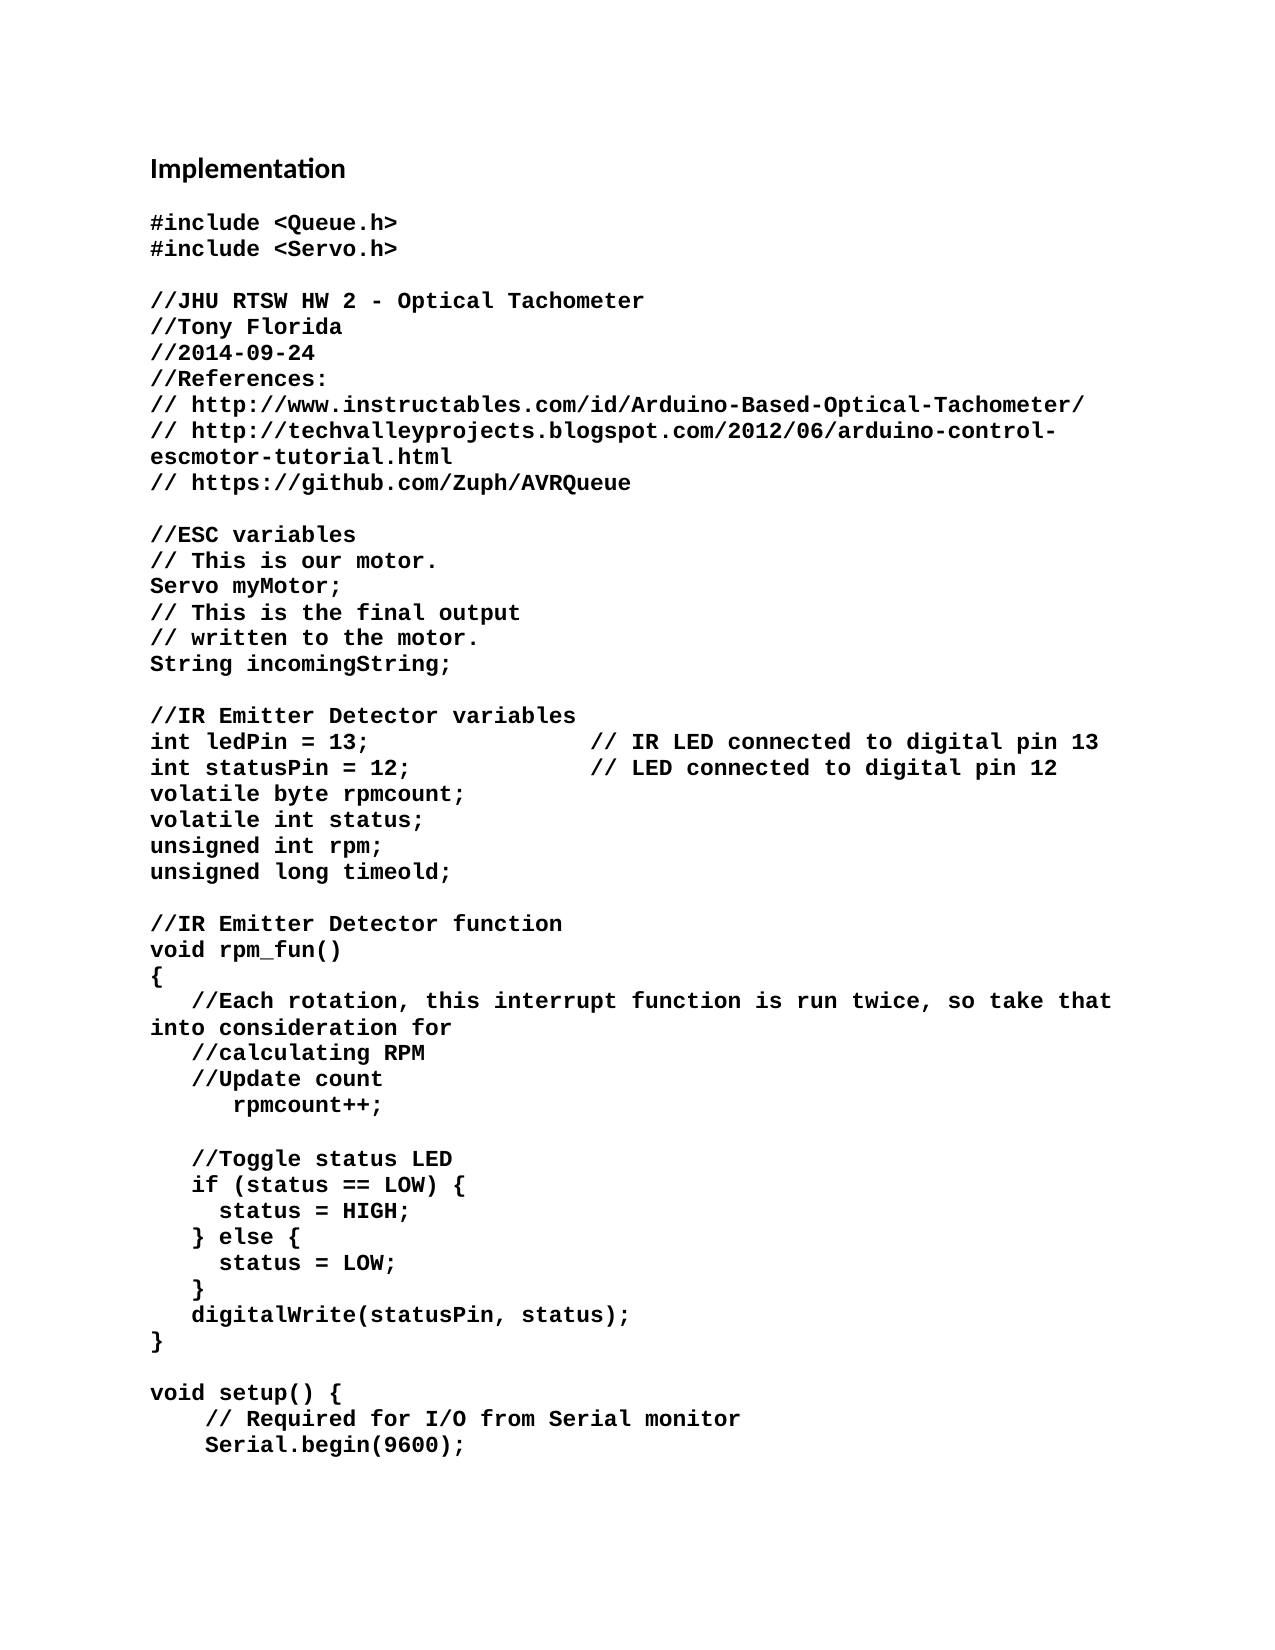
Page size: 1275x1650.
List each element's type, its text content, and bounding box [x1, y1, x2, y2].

text // This is our motor. [150, 549, 1125, 575]
text status = HIGH; [150, 1199, 1125, 1225]
text //References: [150, 367, 1125, 393]
text String incomingString; [150, 653, 1125, 679]
text Implementation [150, 150, 1125, 186]
text //IR Emitter Detector variables [150, 704, 1125, 731]
text //Tony Florida [150, 316, 1125, 341]
text unsigned int rpm; [150, 834, 1125, 860]
text void setup() { [150, 1381, 1125, 1407]
text int statusPin = 12; // LED connected to digital pin 12 [150, 756, 1125, 782]
text // http://www.instructables.com/id/Arduino-Based-Optical-Tachometer/ [150, 393, 1125, 419]
text // Required for I/O from Serial monitor [150, 1407, 1125, 1433]
text // written to the motor. [150, 627, 1125, 653]
text Serial.begin(9600); [150, 1433, 1125, 1459]
text volatile int status; [150, 808, 1125, 834]
text } [150, 1277, 1125, 1303]
text rpmcount++; [150, 1094, 1125, 1119]
text } else { [150, 1225, 1125, 1251]
text //Toggle status LED [150, 1148, 1125, 1173]
text //2014-09-24 [150, 341, 1125, 367]
text #include <Servo.h> [150, 238, 1125, 264]
text status = LOW; [150, 1251, 1125, 1277]
text // http://techvalleyprojects.blogspot.com/2012/06/arduino-control-escmotor-tutorial.html [150, 419, 1125, 471]
text digitalWrite(statusPin, status); [150, 1303, 1125, 1329]
text { [150, 964, 1125, 990]
text //calculating RPM [150, 1042, 1125, 1068]
text unsigned long timeold; [150, 860, 1125, 886]
text void rpm_fun() [150, 938, 1125, 964]
text #include <Queue.h> [150, 212, 1125, 238]
text Servo myMotor; [150, 575, 1125, 601]
text //IR Emitter Detector function [150, 912, 1125, 938]
text // This is the final output [150, 601, 1125, 627]
text //Update count [150, 1068, 1125, 1094]
text if (status == LOW) { [150, 1173, 1125, 1199]
text //Each rotation, this interrupt function is run twice, so take that into consideration for [150, 990, 1125, 1042]
text } [150, 1329, 1125, 1355]
text volatile byte rpmcount; [150, 782, 1125, 808]
text int ledPin = 13; // IR LED connected to digital pin 13 [150, 731, 1125, 756]
text //JHU RTSW HW 2 - Optical Tachometer [150, 289, 1125, 316]
text //ESC variables [150, 523, 1125, 549]
text // https://github.com/Zuph/AVRQueue [150, 471, 1125, 497]
